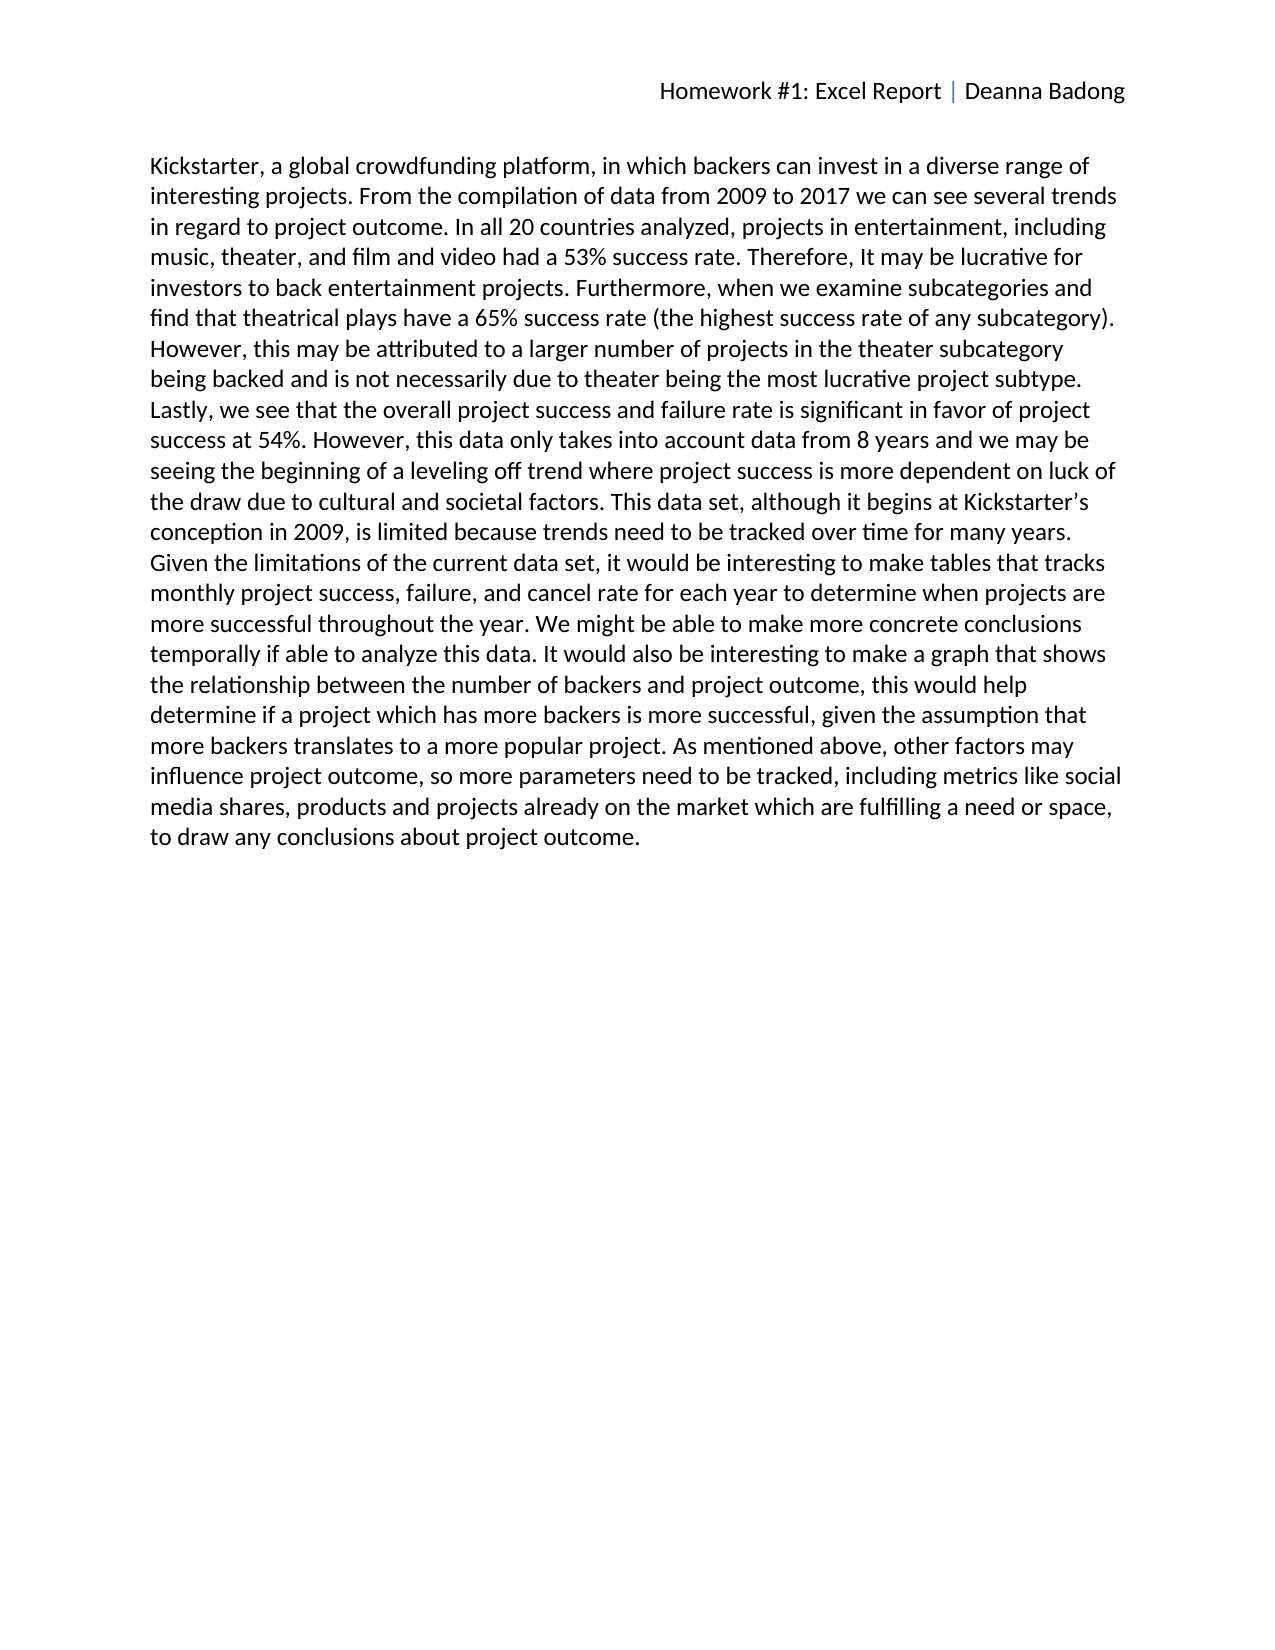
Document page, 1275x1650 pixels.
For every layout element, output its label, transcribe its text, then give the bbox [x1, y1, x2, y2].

text Kickstarter, a global crowdfunding platform, in which backers can invest in a diverse range of interesting projects. From the compilation of data from 2009 to 2017 we can see several trends in regard to project outcome. In all 20 countries analyzed, projects in entertainment, including music, theater, and film and video had a 53% success rate. Therefore, It may be lucrative for investors to back entertainment projects. Furthermore, when we examine subcategories and find that theatrical plays have a 65% success rate (the highest success rate of any subcategory). However, this may be attributed to a larger number of projects in the theater subcategory being backed and is not necessarily due to theater being the most lucrative project subtype. Lastly, we see that the overall project success and failure rate is significant in favor of project success at 54%. However, this data only takes into account data from 8 years and we may be seeing the beginning of a leveling off trend where project success is more dependent on luck of the draw due to cultural and societal factors. This data set, although it begins at Kickstarter’s conception in 2009, is limited because trends need to be tracked over time for many years. Given the limitations of the current data set, it would be interesting to make tables that tracks monthly project success, failure, and cancel rate for each year to determine when projects are more successful throughout the year. We might be able to make more concrete conclusions temporally if able to analyze this data. It would also be interesting to make a graph that shows the relationship between the number of backers and project outcome, this would help determine if a project which has more backers is more successful, given the assumption that more backers translates to a more popular project. As mentioned above, other factors may influence project outcome, so more parameters need to be tracked, including metrics like social media shares, products and projects already on the market which are fulfilling a need or space, to draw any conclusions about project outcome. [150, 150, 1125, 852]
